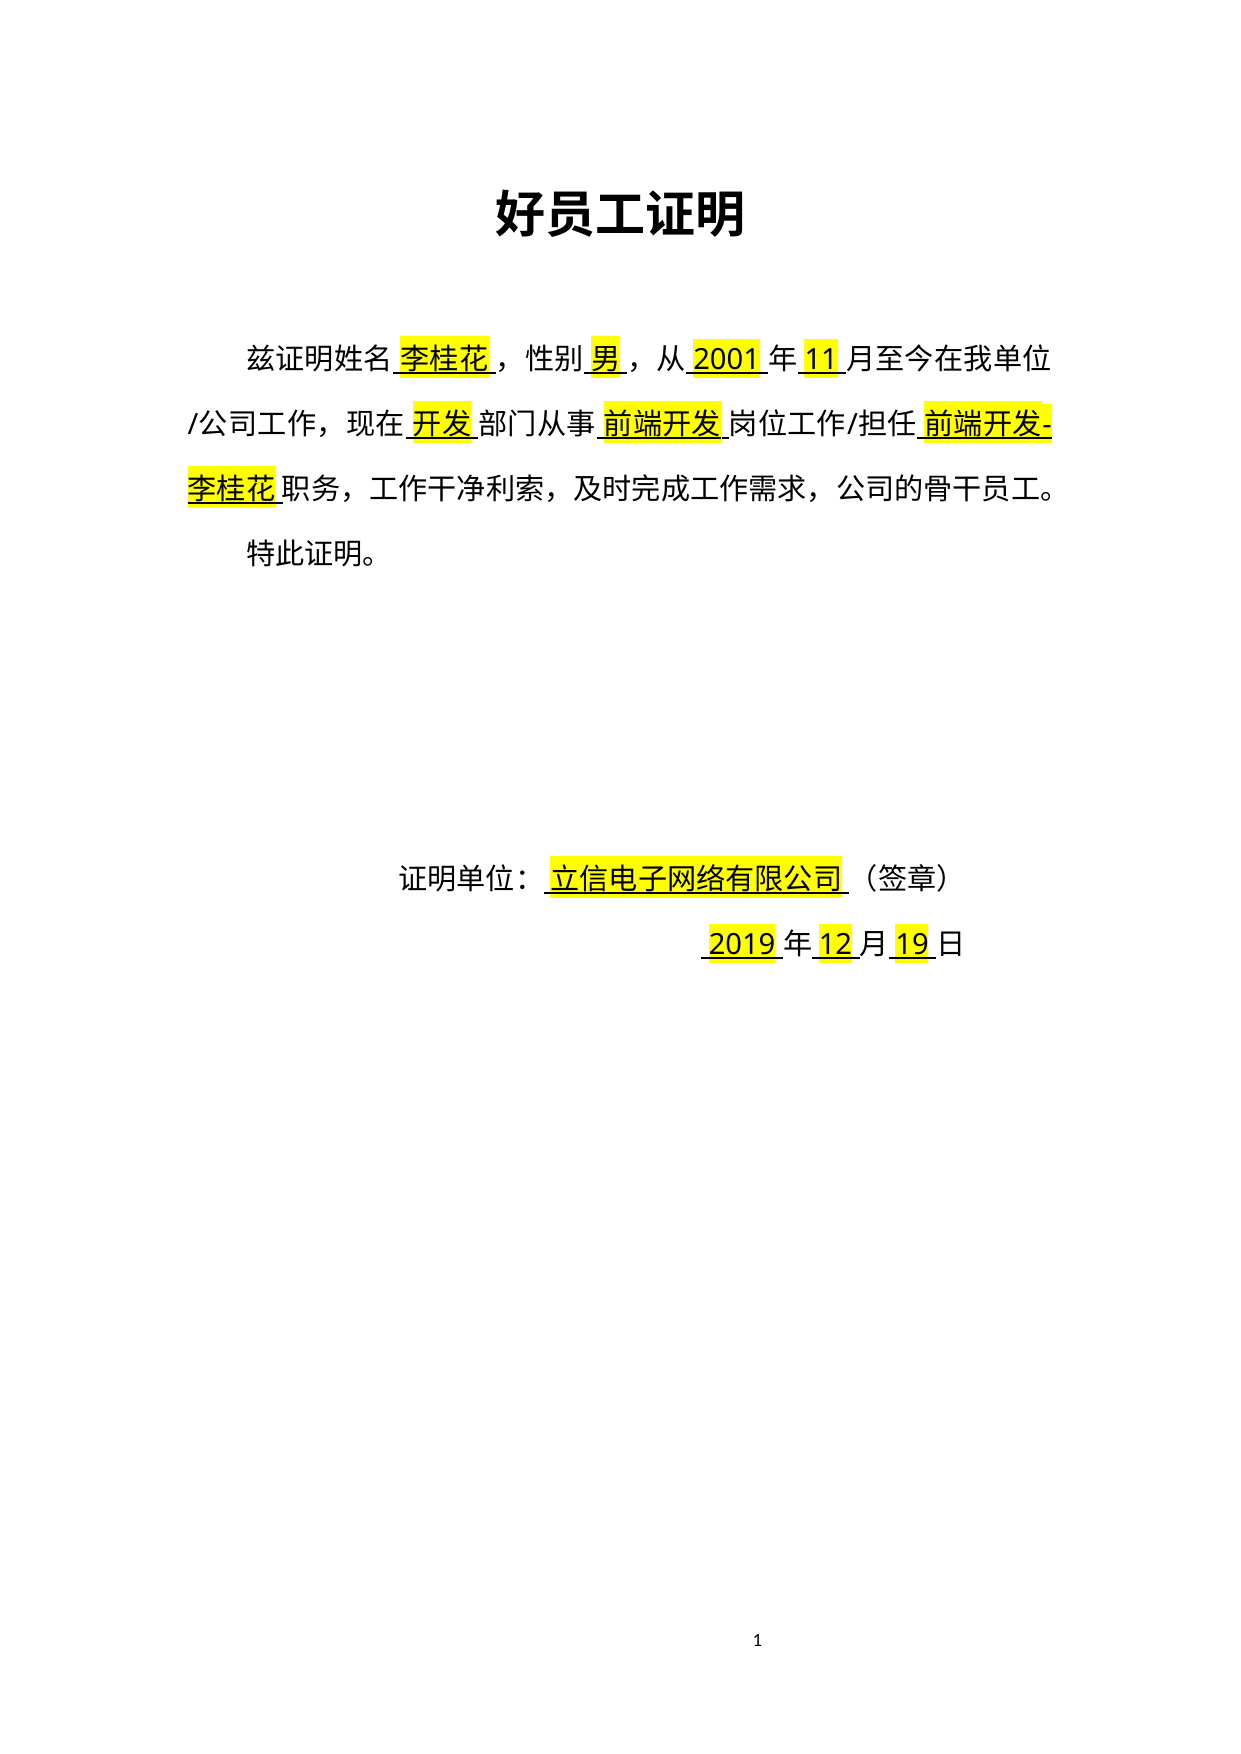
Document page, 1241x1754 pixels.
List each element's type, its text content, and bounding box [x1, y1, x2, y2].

text 好员工证明 [187, 162, 1053, 259]
text 兹证明姓名 李桂花 ，性别 男 ，从 2001 年 11 月至今在我单位/公司工作，现在 开发 部门从事 前端开发 岗位工作/担任 前端开发-李桂花 职务，工作干净利索，及时完成工作需求，公司的骨干员工。 [187, 324, 1053, 519]
text 证明单位： 立信电子网络有限公司 （签章） [187, 844, 965, 909]
text 2019 年 12 月 19 日 [187, 909, 965, 974]
text 特此证明。 [187, 519, 1053, 584]
